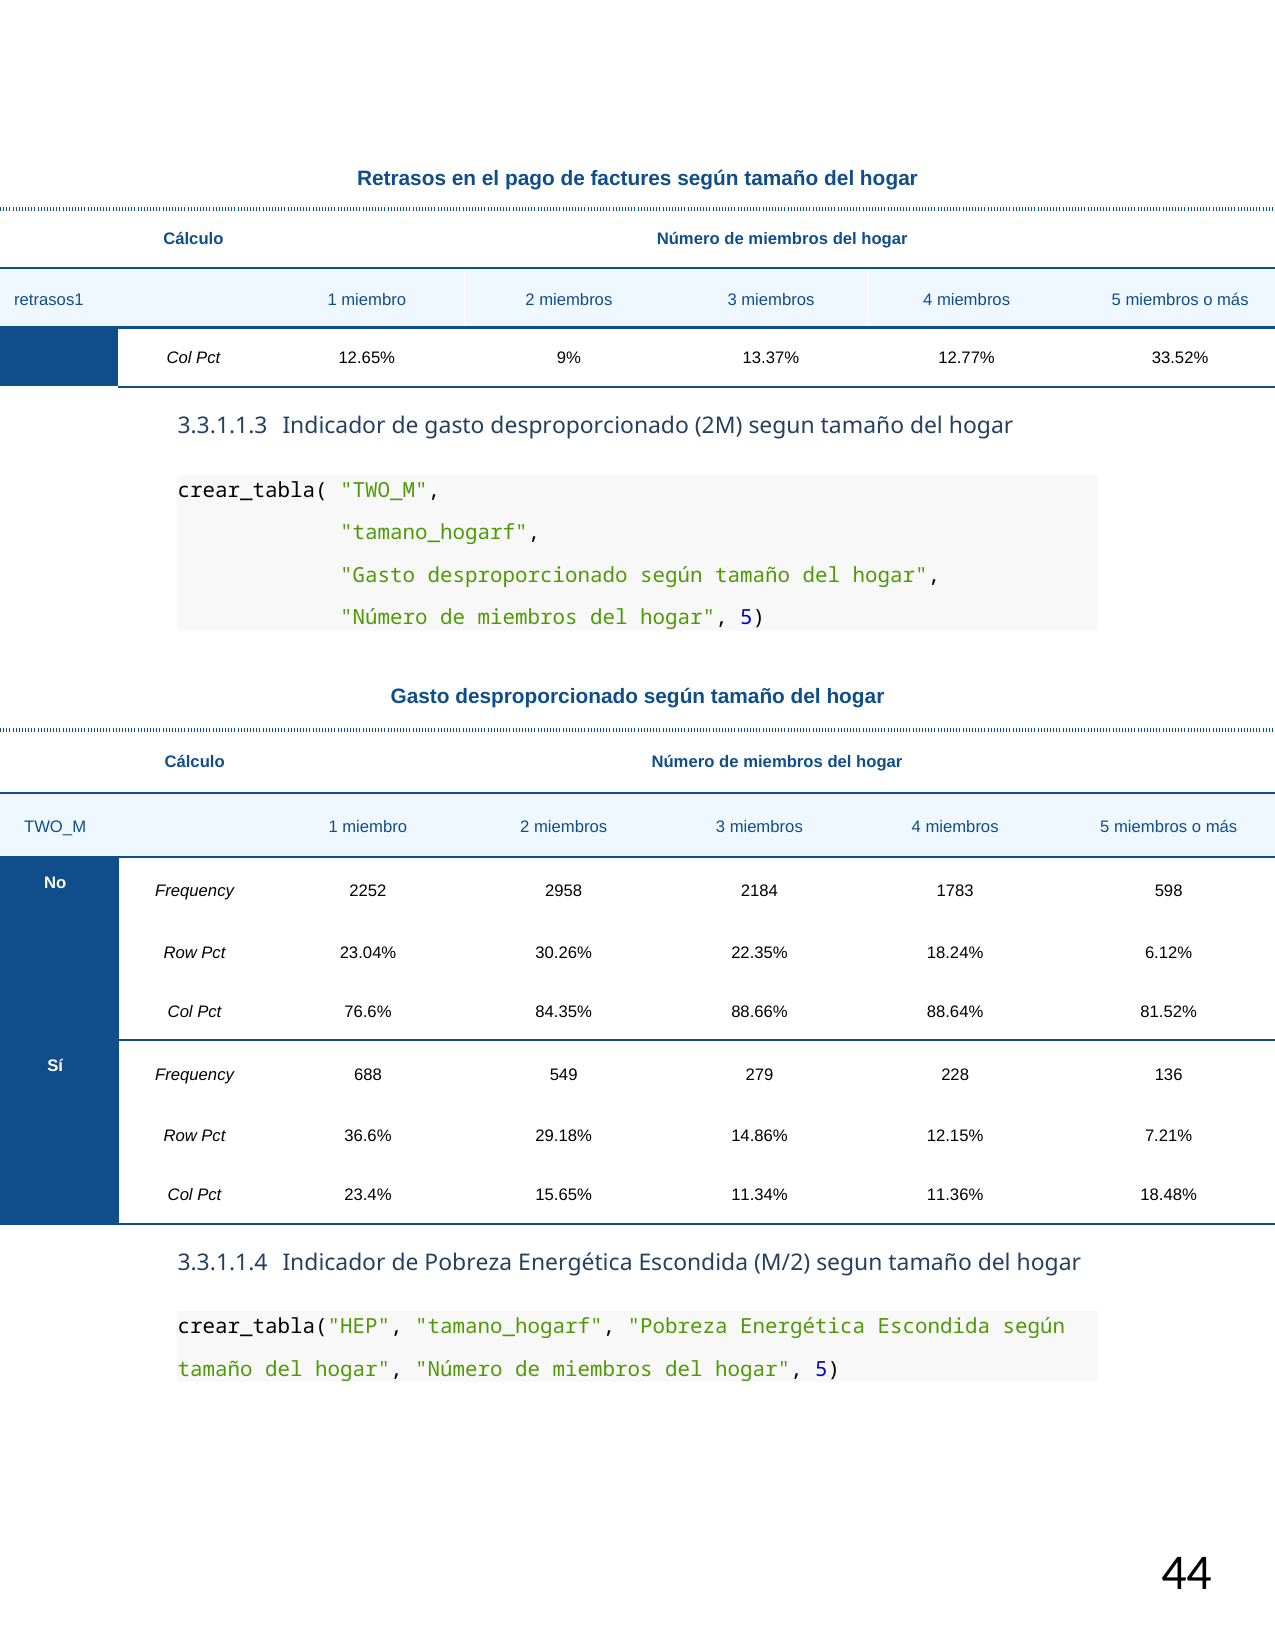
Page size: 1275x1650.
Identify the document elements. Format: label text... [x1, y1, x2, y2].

table_cell Número de miembros del hogar [270, 728, 1275, 792]
table_cell 12.15% [857, 1103, 1053, 1163]
table_cell 5 miembros o más [1064, 269, 1275, 326]
table_cell 598 [1053, 858, 1275, 920]
subtitle Indicador de gasto desproporcionado (2M) segun tamaño del hogar [177, 409, 1098, 440]
table_cell 15.65% [466, 1163, 661, 1223]
table_cell 81.52% [1053, 980, 1275, 1039]
table_cell Número de miembros del hogar [269, 207, 1275, 267]
table_cell 88.64% [857, 980, 1053, 1039]
table_cell 88.66% [661, 980, 857, 1039]
table_cell 6.12% [1053, 920, 1275, 979]
table_cell Cálculo [119, 728, 270, 792]
table_cell 3 miembros [673, 269, 868, 326]
table_cell Col Pct [119, 1163, 270, 1223]
table_cell TWO_M [0, 794, 119, 856]
table_cell 4 miembros [857, 794, 1053, 856]
table_cell 18.24% [857, 920, 1053, 979]
table_cell Cálculo [118, 207, 269, 267]
table_cell 2252 [270, 858, 466, 920]
table_cell 2 miembros [466, 794, 661, 856]
table_cell 18.48% [1053, 1163, 1275, 1223]
table_cell 84.35% [466, 980, 661, 1039]
table_cell Frequency [119, 858, 270, 920]
table_cell 1783 [857, 858, 1053, 920]
table_cell Row Pct [119, 1103, 270, 1163]
table_cell 12.65% [269, 329, 464, 386]
table_cell 136 [1053, 1041, 1275, 1103]
table_cell Row Pct [119, 920, 270, 979]
table_cell 4 miembros [869, 269, 1064, 326]
table_cell [0, 207, 118, 267]
table_cell 2958 [466, 858, 661, 920]
table_cell retrasos1 [0, 269, 118, 326]
table_cell 30.26% [466, 920, 661, 979]
text crear_tabla( "TWO_M", "tamano_hogarf", "Gasto desproporcionado según tamaño del hogar", "Número de miembros del hogar", 5) [177, 475, 1098, 631]
table_cell 23.4% [270, 1163, 466, 1223]
table_header Gasto desproporcionado según tamaño del hogar [0, 664, 1275, 728]
table_cell 22.35% [661, 920, 857, 979]
table_cell [0, 728, 119, 792]
table_cell 9% [465, 329, 673, 386]
table_cell 549 [466, 1041, 661, 1103]
table_cell 1 miembro [269, 269, 464, 326]
table_cell 1 miembro [270, 794, 466, 856]
table_cell Frequency [119, 1041, 270, 1103]
text crear_tabla("HEP", "tamano_hogarf", "Pobreza Energética Escondida según tamaño del hogar", "Número de miembros del hogar", 5) [177, 1311, 1098, 1382]
table_cell Sí [0, 1041, 119, 1223]
table_cell 688 [270, 1041, 466, 1103]
table_cell 228 [857, 1041, 1053, 1103]
table_cell 3 miembros [661, 794, 857, 856]
table_cell Col Pct [119, 980, 270, 1039]
table_cell 279 [661, 1041, 857, 1103]
table_cell [119, 794, 270, 856]
table_cell 5 miembros o más [1053, 794, 1275, 856]
table_cell 11.36% [857, 1163, 1053, 1223]
table_cell Col Pct [118, 329, 269, 386]
table_cell 36.6% [270, 1103, 466, 1163]
table_cell 29.18% [466, 1103, 661, 1163]
table_cell 23.04% [270, 920, 466, 979]
table_cell 2 miembros [465, 269, 673, 326]
table_cell 7.21% [1053, 1103, 1275, 1163]
table_cell 13.37% [673, 329, 868, 386]
table_header Retrasos en el pago de factures según tamaño del hogar [0, 148, 1275, 207]
table_cell [118, 269, 269, 326]
table_cell 2184 [661, 858, 857, 920]
table_cell 33.52% [1064, 329, 1275, 386]
table_cell No [0, 858, 119, 1039]
table_cell 11.34% [661, 1163, 857, 1223]
table_cell 76.6% [270, 980, 466, 1039]
table_cell 14.86% [661, 1103, 857, 1163]
table_cell 12.77% [869, 329, 1064, 386]
subtitle Indicador de Pobreza Energética Escondida (M/2) segun tamaño del hogar [177, 1246, 1098, 1277]
